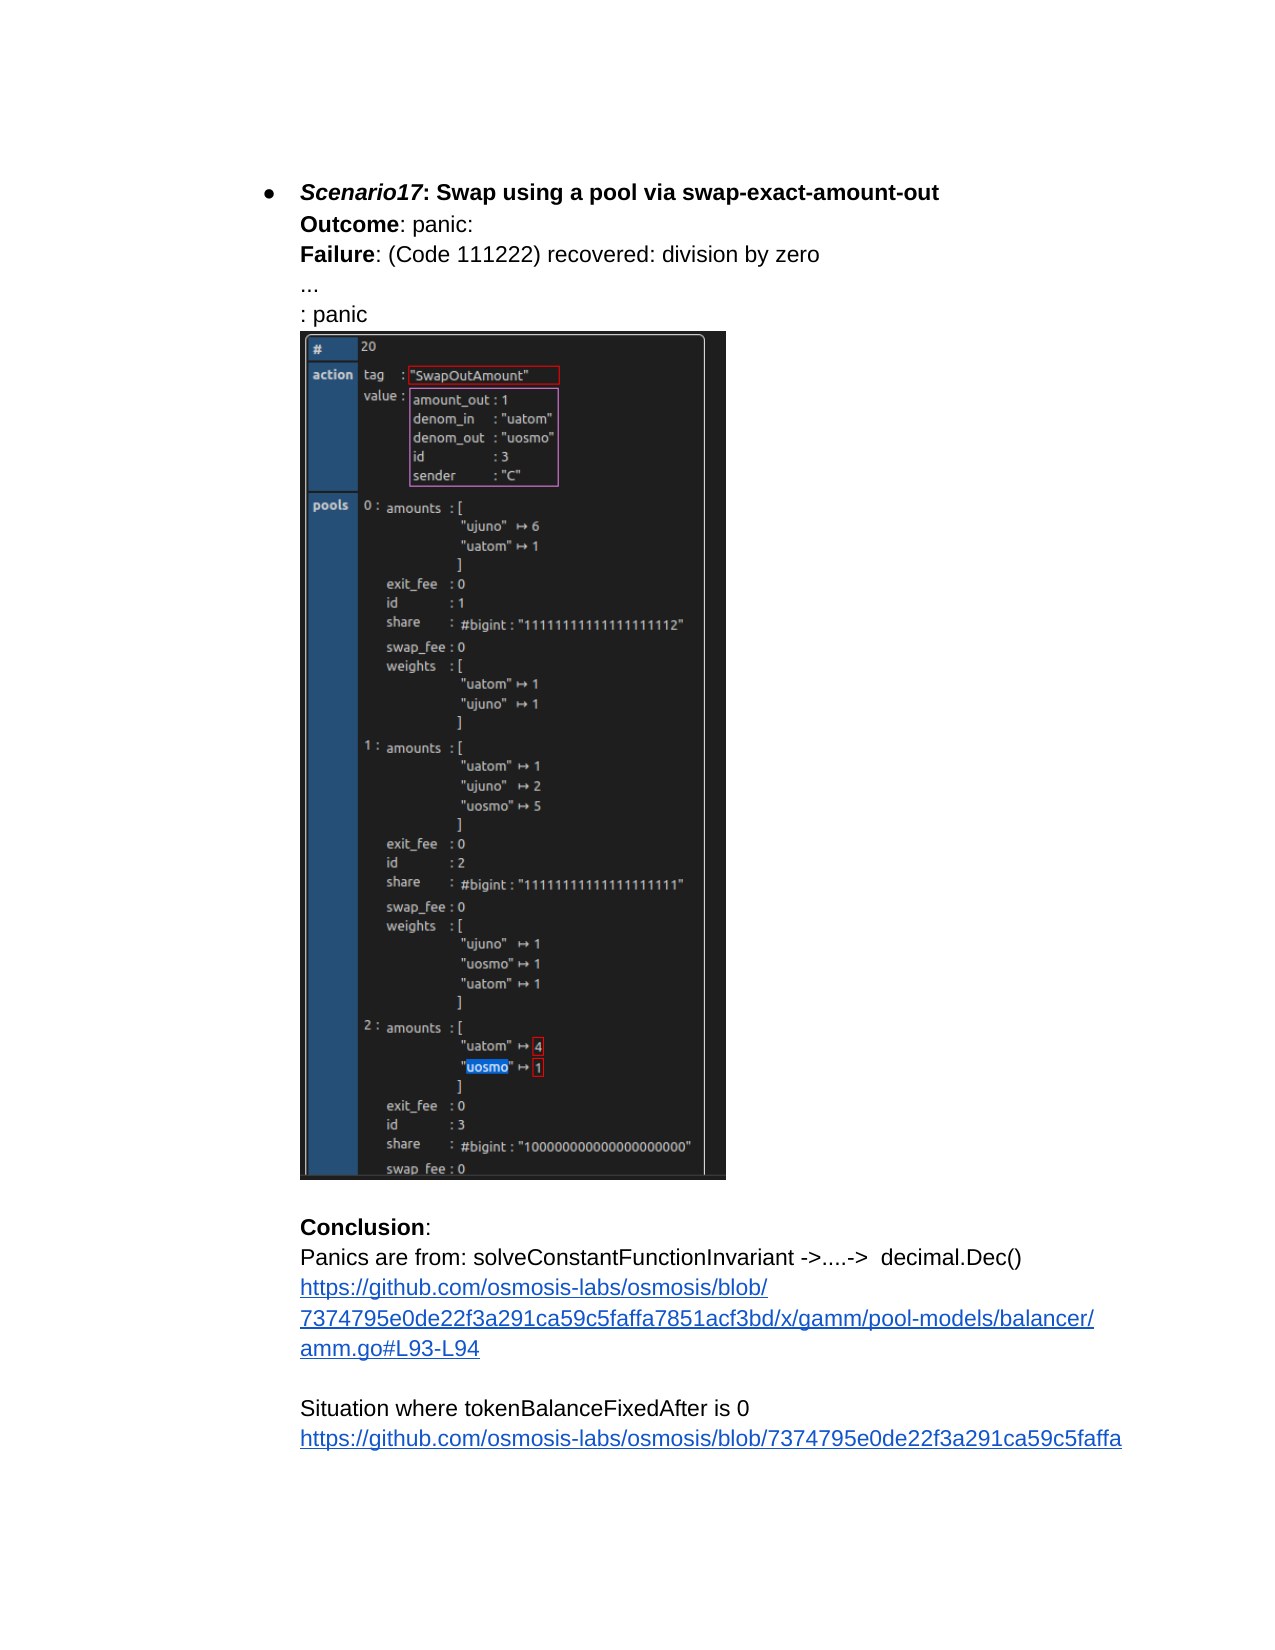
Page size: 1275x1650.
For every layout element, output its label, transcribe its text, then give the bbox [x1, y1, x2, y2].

text Conclusion: [300, 1214, 1125, 1240]
text Panics are from: solveConstantFunctionInvariant ->....-> decimal.Dec() [300, 1244, 1125, 1271]
text ... [300, 271, 1125, 297]
text Outcome: panic: Failure: (Code 111222) recovered: division by zero [300, 211, 1125, 267]
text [300, 1395, 1125, 1452]
text : panic [300, 301, 1125, 328]
picture [300, 331, 726, 1180]
list Scenario17: Swap using a pool via swap-exact-amount-out [262, 178, 1125, 206]
text https://github.com/osmosis-labs/osmosis/blob/7374795e0de22f3a291ca59c5faffa7851acf3bd/x/gamm/pool-models/balancer/amm.go#L93-L94 [300, 1274, 1125, 1361]
